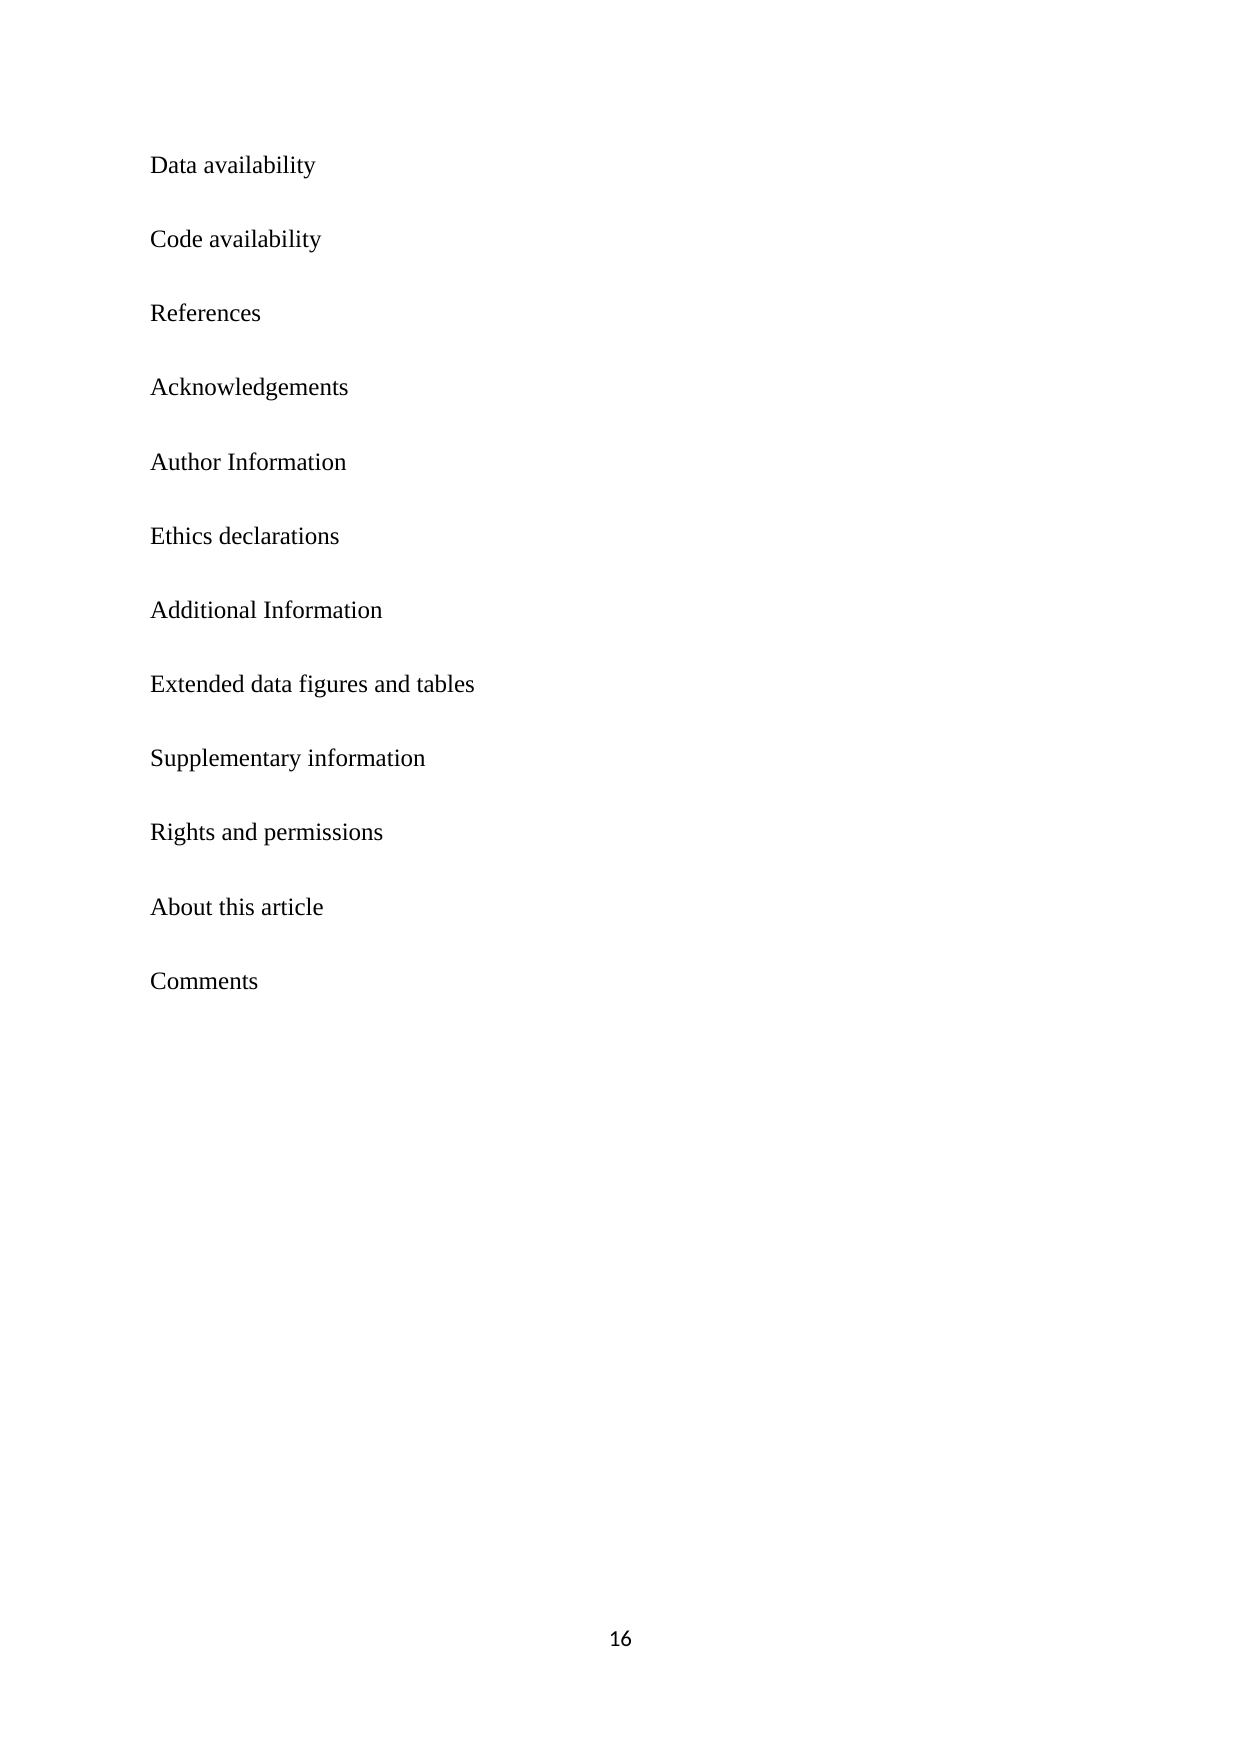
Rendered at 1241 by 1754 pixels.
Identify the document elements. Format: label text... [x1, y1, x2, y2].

text Acknowledgements [150, 372, 1090, 401]
text Ethics declarations [150, 521, 1090, 549]
text About this article [150, 892, 1090, 920]
text Extended data figures and tables [150, 669, 1090, 698]
text References [150, 298, 1090, 327]
text Rights and permissions [150, 817, 1090, 846]
text Data availability [150, 150, 1090, 179]
text Author Information [150, 447, 1090, 475]
text Supplementary information [150, 743, 1090, 772]
text Comments [150, 966, 1090, 994]
text Code availability [150, 224, 1090, 253]
text Additional Information [150, 595, 1090, 624]
